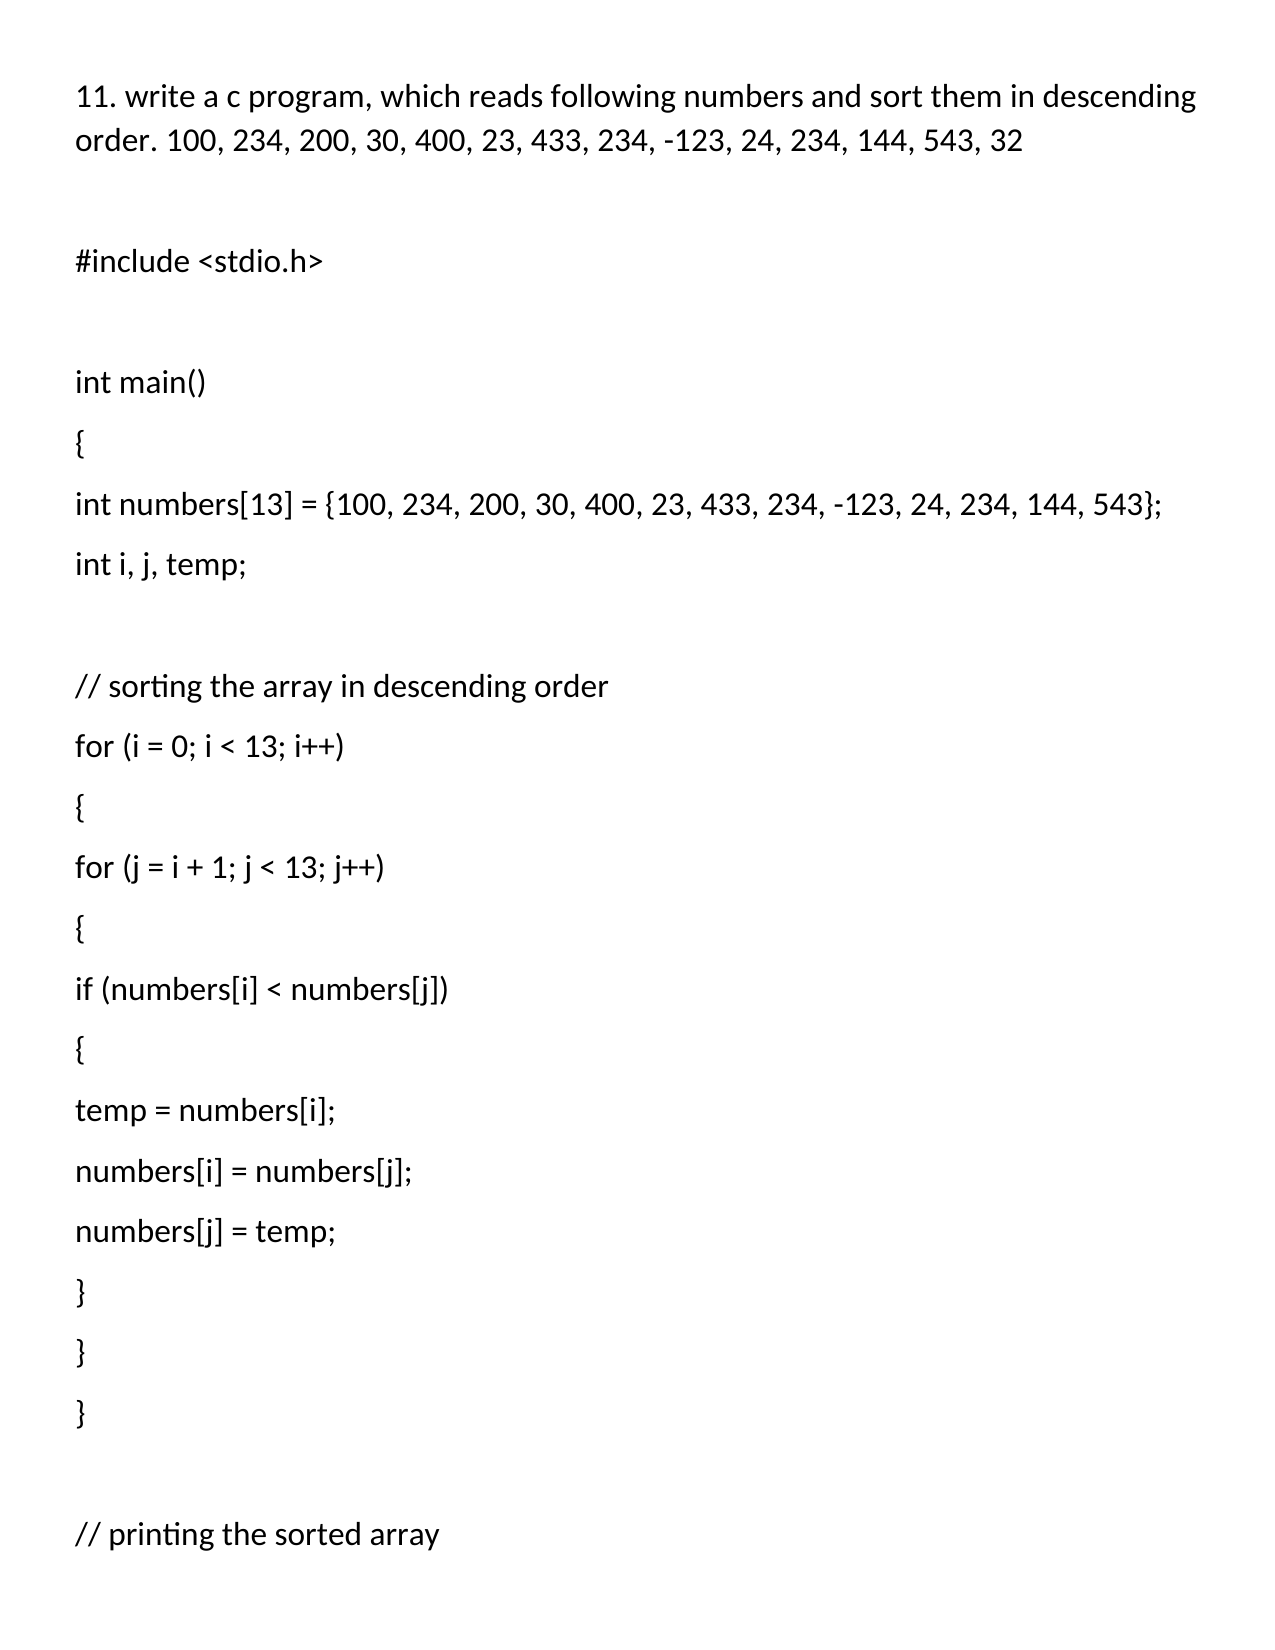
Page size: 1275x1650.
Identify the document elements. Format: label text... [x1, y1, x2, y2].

text // sorting the array in descending order [75, 664, 1200, 705]
text } [75, 1271, 1200, 1312]
text { [75, 786, 1200, 827]
text { [75, 907, 1200, 948]
text } [75, 1331, 1200, 1372]
text temp = numbers[i]; [75, 1089, 1200, 1130]
text int numbers[13] = {100, 234, 200, 30, 400, 23, 433, 234, -123, 24, 234, 144, 543}; [75, 483, 1200, 523]
text numbers[j] = temp; [75, 1210, 1200, 1251]
text for (i = 0; i < 13; i++) [75, 725, 1200, 766]
text 11. write a c program, which reads following numbers and sort them in descending order. 100, 234, 200, 30, 400, 23, 433, 234, -123, 24, 234, 144, 543, 32 [75, 75, 1200, 160]
text if (numbers[i] < numbers[j]) [75, 968, 1200, 1008]
text #include <stdio.h> [75, 240, 1200, 281]
text { [75, 422, 1200, 463]
text numbers[i] = numbers[j]; [75, 1149, 1200, 1190]
text // printing the sorted array [75, 1513, 1200, 1554]
text int i, j, temp; [75, 543, 1200, 584]
text for (j = i + 1; j < 13; j++) [75, 846, 1200, 887]
text } [75, 1392, 1200, 1433]
text { [75, 1028, 1200, 1069]
text int main() [75, 361, 1200, 402]
